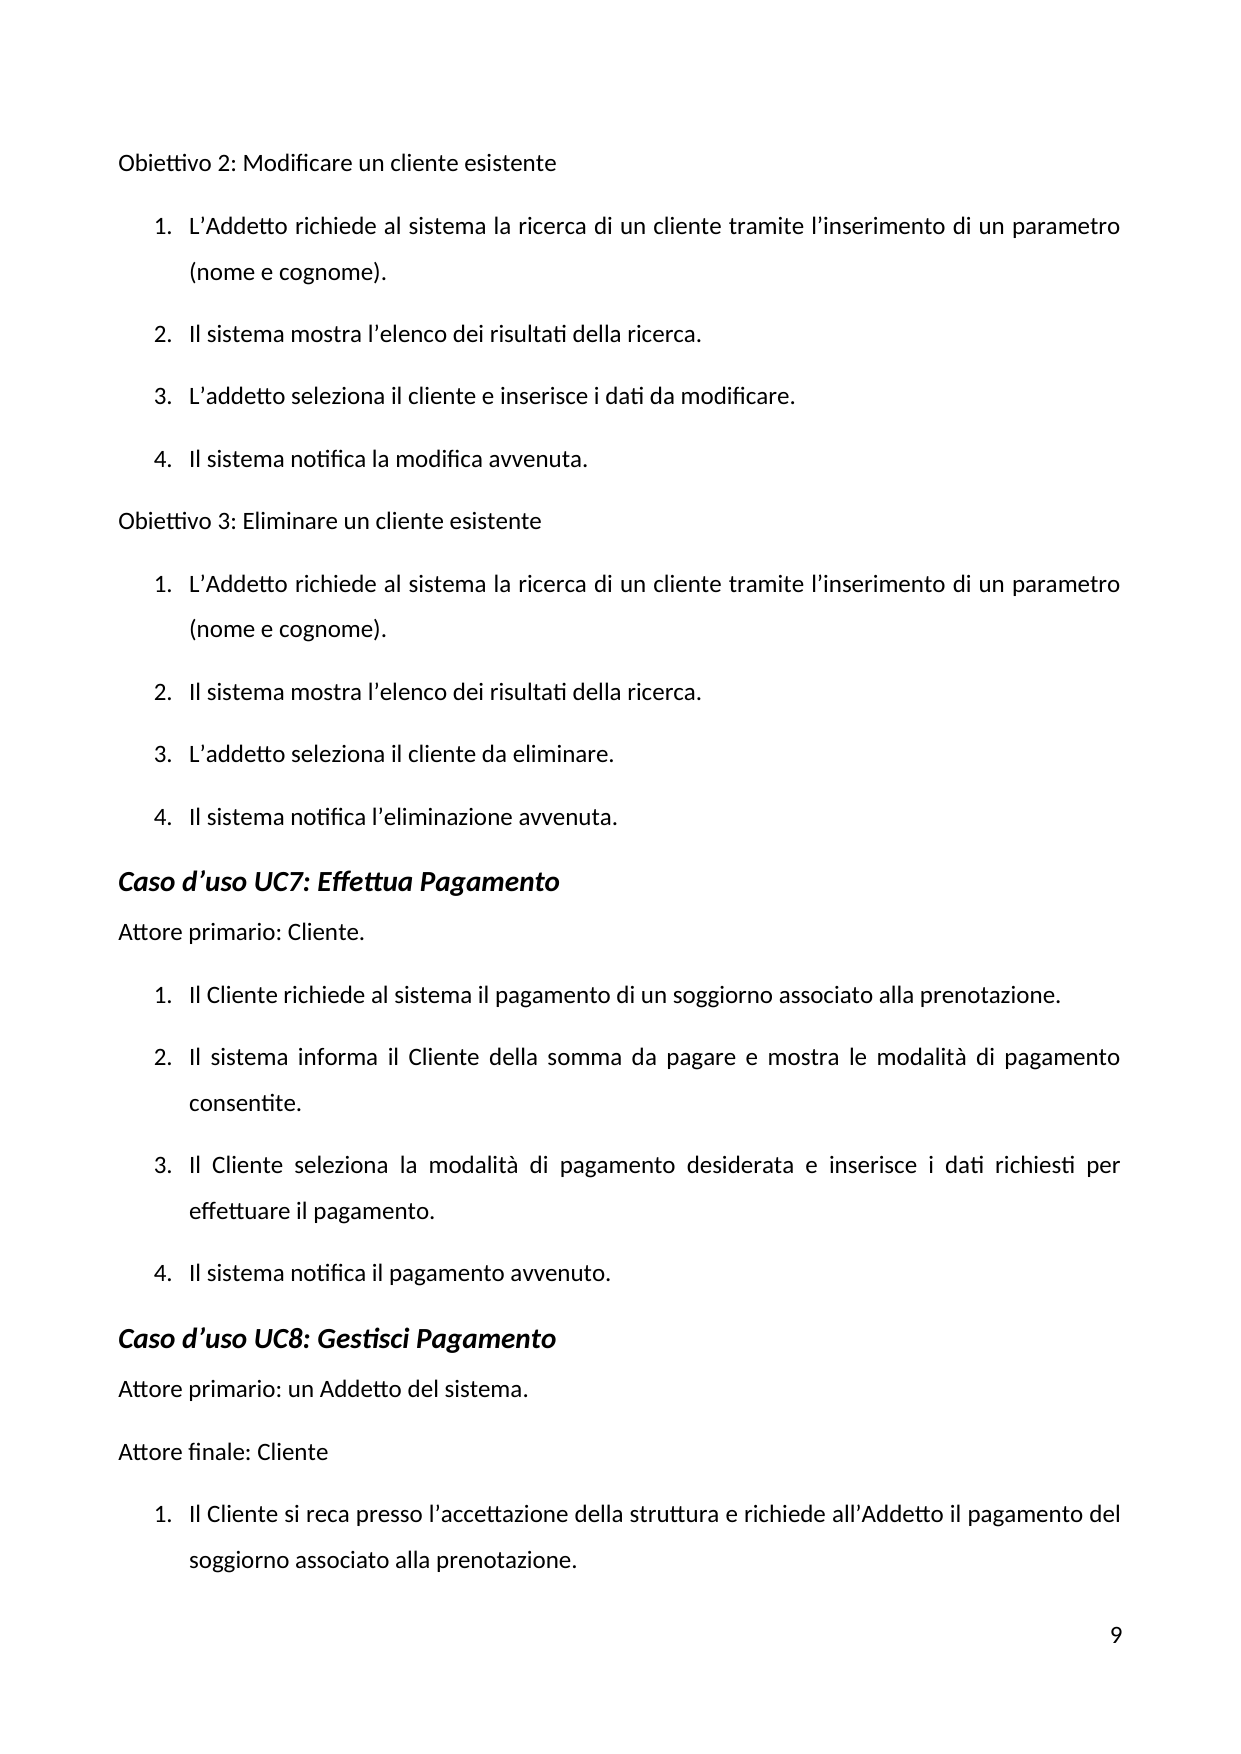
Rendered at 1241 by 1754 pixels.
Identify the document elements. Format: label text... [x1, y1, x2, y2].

list Il Cliente richiede al sistema il pagamento di un soggiorno associato alla prenotazione. [153, 979, 1122, 1009]
list L’addetto seleziona il cliente da eliminare. [153, 738, 1122, 769]
subtitle Caso d’uso UC7: Effettua Pagamento [118, 863, 1122, 899]
text Attore primario: Cliente. [118, 916, 1122, 947]
list Il sistema mostra l’elenco dei risultati della ricerca. [153, 318, 1122, 349]
list L’Addetto richiede al sistema la ricerca di un cliente tramite l’inserimento di un parametro (nome e cognome). [153, 568, 1122, 644]
list L’Addetto richiede al sistema la ricerca di un cliente tramite l’inserimento di un parametro (nome e cognome). [153, 210, 1122, 286]
list Il sistema informa il Cliente della somma da pagare e mostra le modalità di pagamento consentite. [153, 1041, 1122, 1117]
list Il sistema notifica l’eliminazione avvenuta. [153, 801, 1122, 831]
list Il sistema notifica la modifica avvenuta. [153, 443, 1122, 473]
list Il Cliente si reca presso l’accettazione della struttura e richiede all’Addetto il pagamento del soggiorno associato alla prenotazione. [153, 1498, 1122, 1574]
list Il sistema notifica il pagamento avvenuto. [153, 1257, 1122, 1288]
text Attore primario: un Addetto del sistema. [118, 1373, 1122, 1404]
subtitle Caso d’uso UC8: Gestisci Pagamento [118, 1320, 1122, 1356]
text Obiettivo 3: Eliminare un cliente esistente [118, 505, 1122, 536]
list Il Cliente seleziona la modalità di pagamento desiderata e inserisce i dati richiesti per effettuare il pagamento. [153, 1149, 1122, 1226]
list Il sistema mostra l’elenco dei risultati della ricerca. [153, 676, 1122, 706]
text Obiettivo 2: Modificare un cliente esistente [118, 148, 1122, 178]
list L’addetto seleziona il cliente e inserisce i dati da modificare. [153, 381, 1122, 411]
text Attore finale: Cliente [118, 1436, 1122, 1466]
